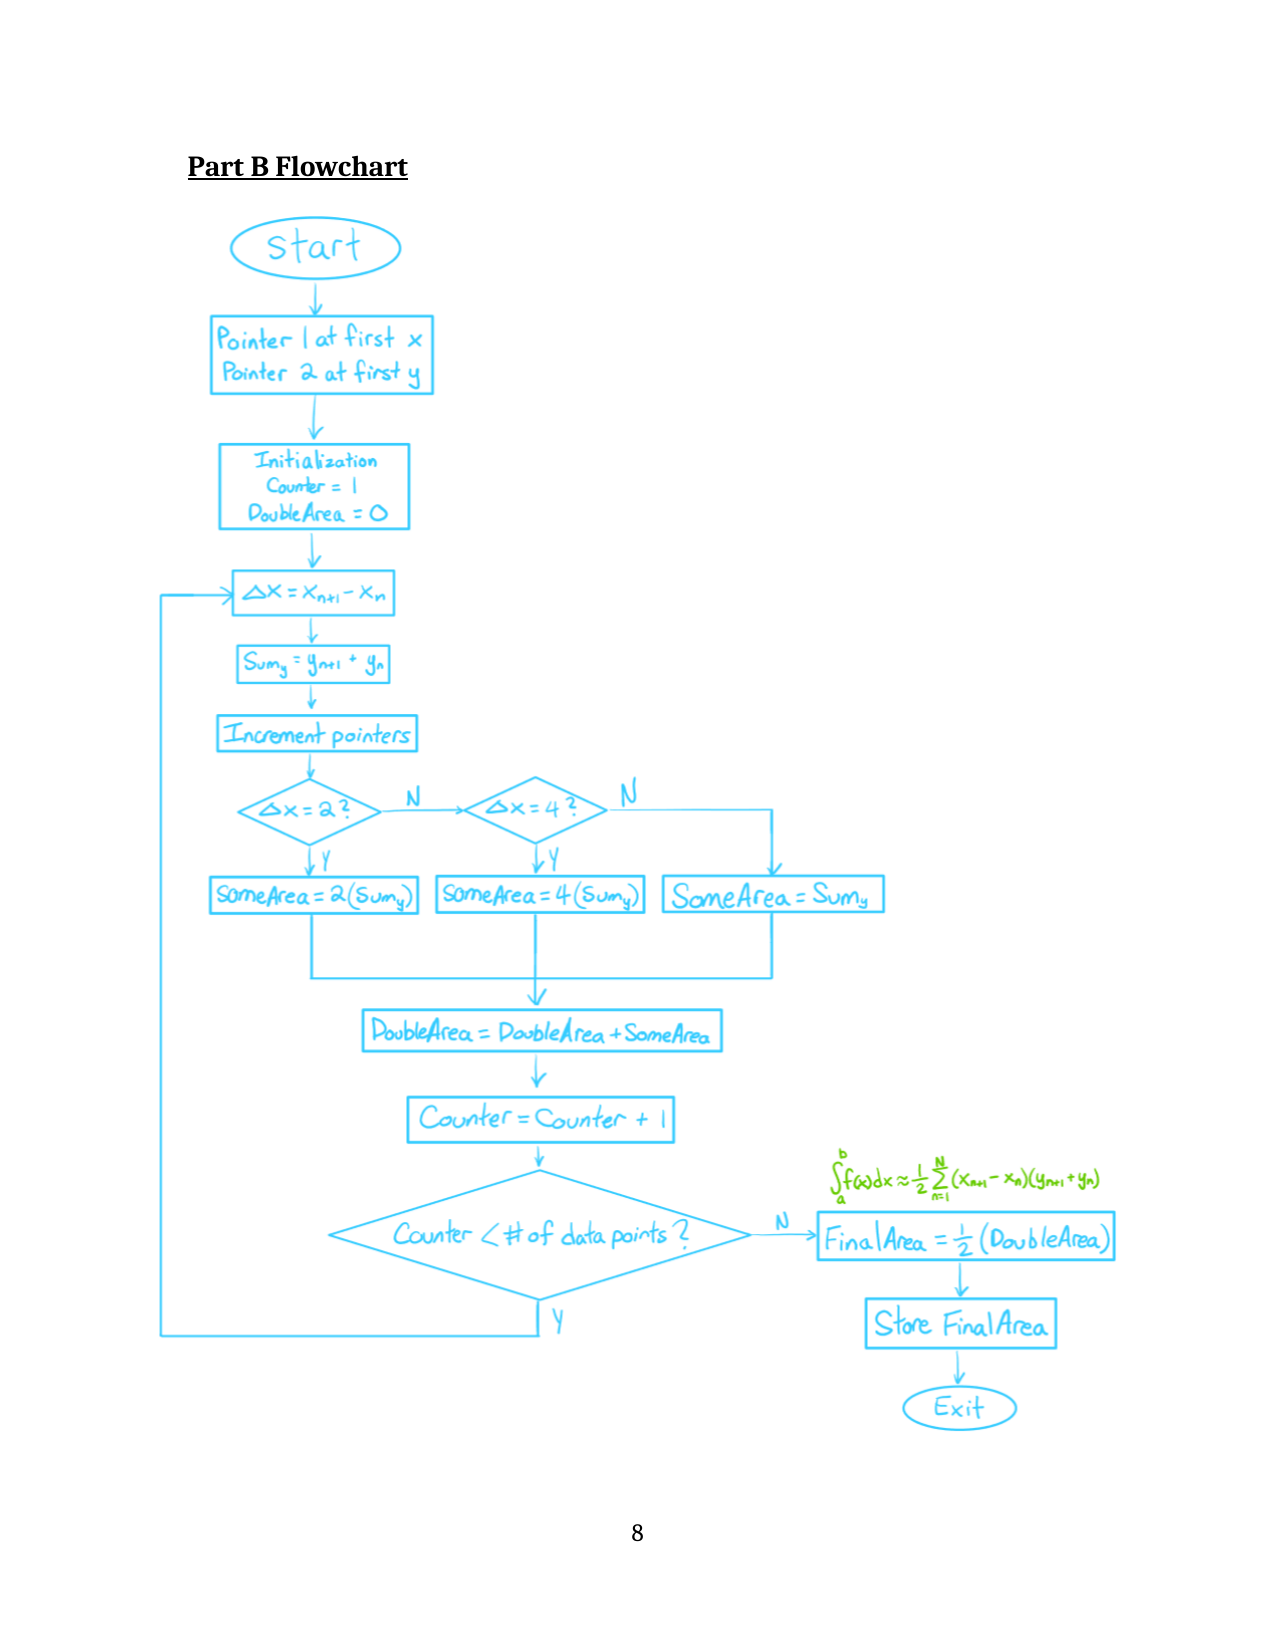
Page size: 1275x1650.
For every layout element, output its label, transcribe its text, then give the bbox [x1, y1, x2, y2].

subtitle Part B Flowchart [187, 150, 1087, 183]
picture [153, 205, 1122, 1443]
